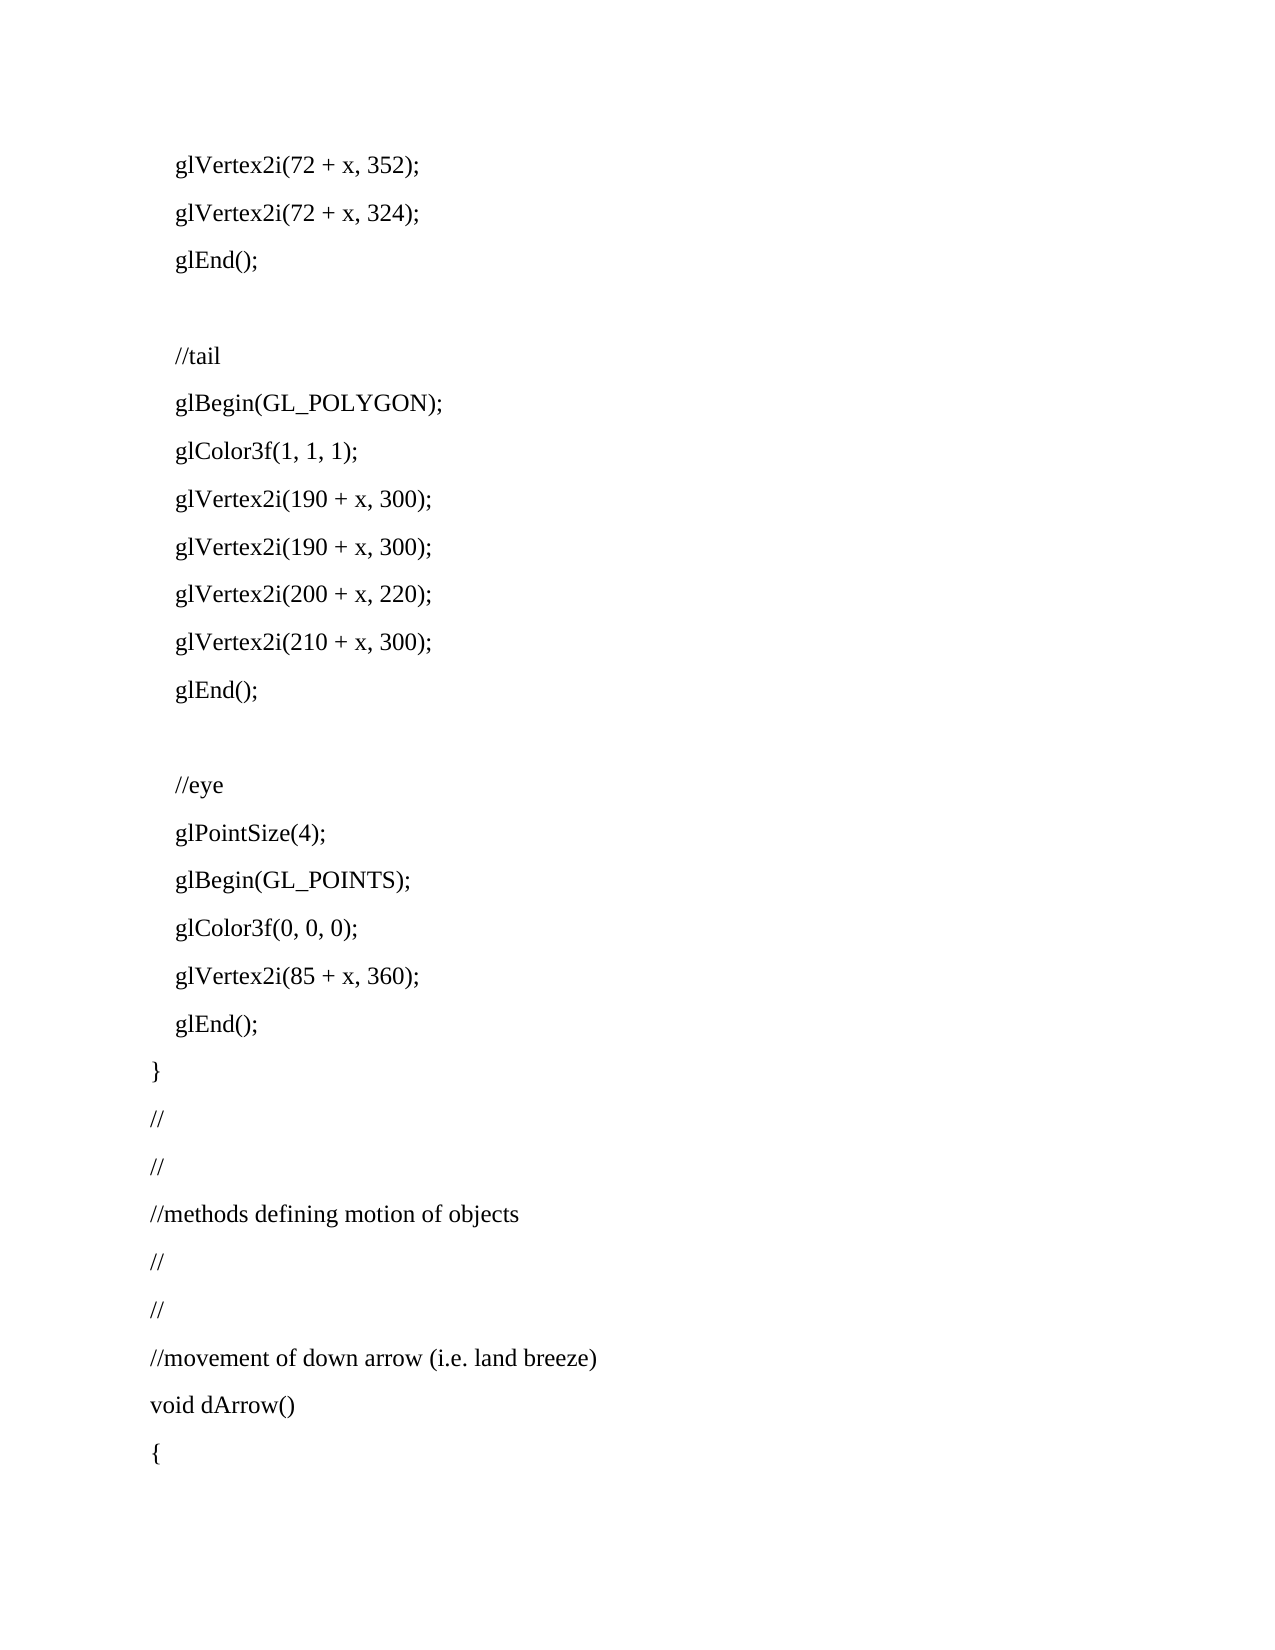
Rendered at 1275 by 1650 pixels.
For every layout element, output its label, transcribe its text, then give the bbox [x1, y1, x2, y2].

text // [150, 1152, 1125, 1181]
text glPointSize(4); [150, 818, 1125, 847]
text void dArrow() [150, 1390, 1125, 1419]
text // [150, 1104, 1125, 1133]
text //tail [150, 341, 1125, 369]
text { [150, 1438, 1125, 1467]
text glVertex2i(72 + x, 352); [150, 150, 1125, 179]
text //eye [150, 770, 1125, 799]
text } [150, 1056, 1125, 1085]
text //methods defining motion of objects [150, 1199, 1125, 1228]
text glEnd(); [150, 245, 1125, 274]
text glVertex2i(85 + x, 360); [150, 961, 1125, 990]
text //movement of down arrow (i.e. land breeze) [150, 1343, 1125, 1371]
text glColor3f(0, 0, 0); [150, 913, 1125, 942]
text // [150, 1295, 1125, 1324]
text // [150, 1247, 1125, 1276]
text glVertex2i(210 + x, 300); [150, 627, 1125, 656]
text glVertex2i(190 + x, 300); [150, 484, 1125, 513]
text glBegin(GL_POLYGON); [150, 388, 1125, 417]
text glVertex2i(200 + x, 220); [150, 579, 1125, 608]
text glEnd(); [150, 675, 1125, 703]
text glVertex2i(190 + x, 300); [150, 532, 1125, 560]
text glBegin(GL_POINTS); [150, 866, 1125, 894]
text glColor3f(1, 1, 1); [150, 436, 1125, 465]
text glEnd(); [150, 1009, 1125, 1037]
text glVertex2i(72 + x, 324); [150, 198, 1125, 226]
